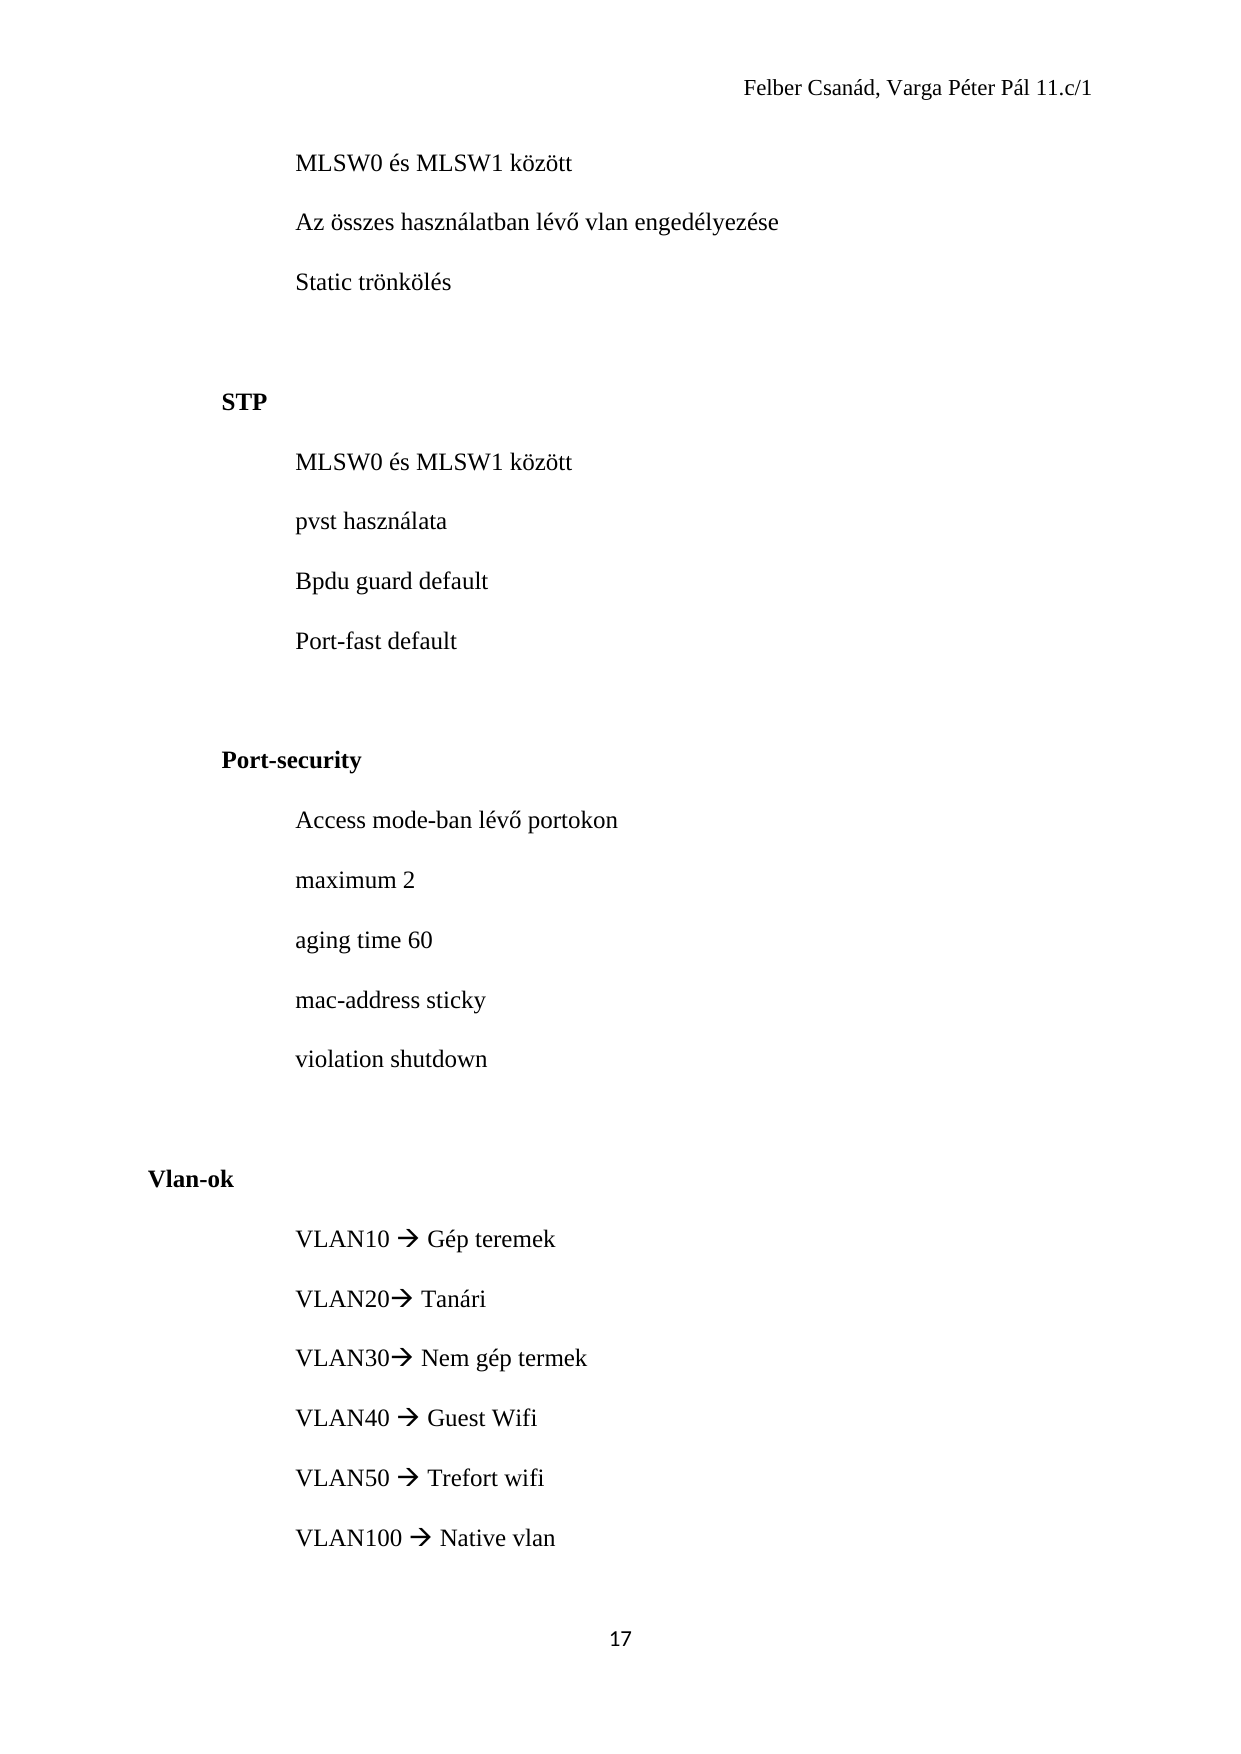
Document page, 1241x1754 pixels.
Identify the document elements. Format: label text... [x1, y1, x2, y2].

text maximum 2 [148, 865, 1093, 894]
text MLSW0 és MLSW1 között [148, 148, 1093, 176]
text MLSW0 és MLSW1 között [148, 447, 1093, 475]
text pvst használata [148, 506, 1093, 535]
text Port-security [148, 746, 1093, 774]
text STP [148, 387, 1093, 416]
text VLAN50 Trefort wifi [148, 1463, 1093, 1492]
text VLAN10 Gép teremek [148, 1224, 1093, 1253]
text Vlan-ok [148, 1164, 1093, 1193]
text mac-address sticky [148, 985, 1093, 1013]
text Az összes használatban lévő vlan engedélyezése [148, 207, 1093, 236]
text Access mode-ban lévő portokon [148, 805, 1093, 834]
text VLAN40 Guest Wifi [148, 1403, 1093, 1432]
text VLAN30 Nem gép termek [148, 1343, 1093, 1372]
text violation shutdown [148, 1044, 1093, 1073]
text Bpdu guard default [148, 566, 1093, 595]
text VLAN20 Tanári [148, 1284, 1093, 1312]
text VLAN100 Native vlan [148, 1523, 1093, 1552]
text aging time 60 [148, 925, 1093, 954]
text Port-fast default [148, 626, 1093, 655]
text Static trönkölés [148, 267, 1093, 296]
